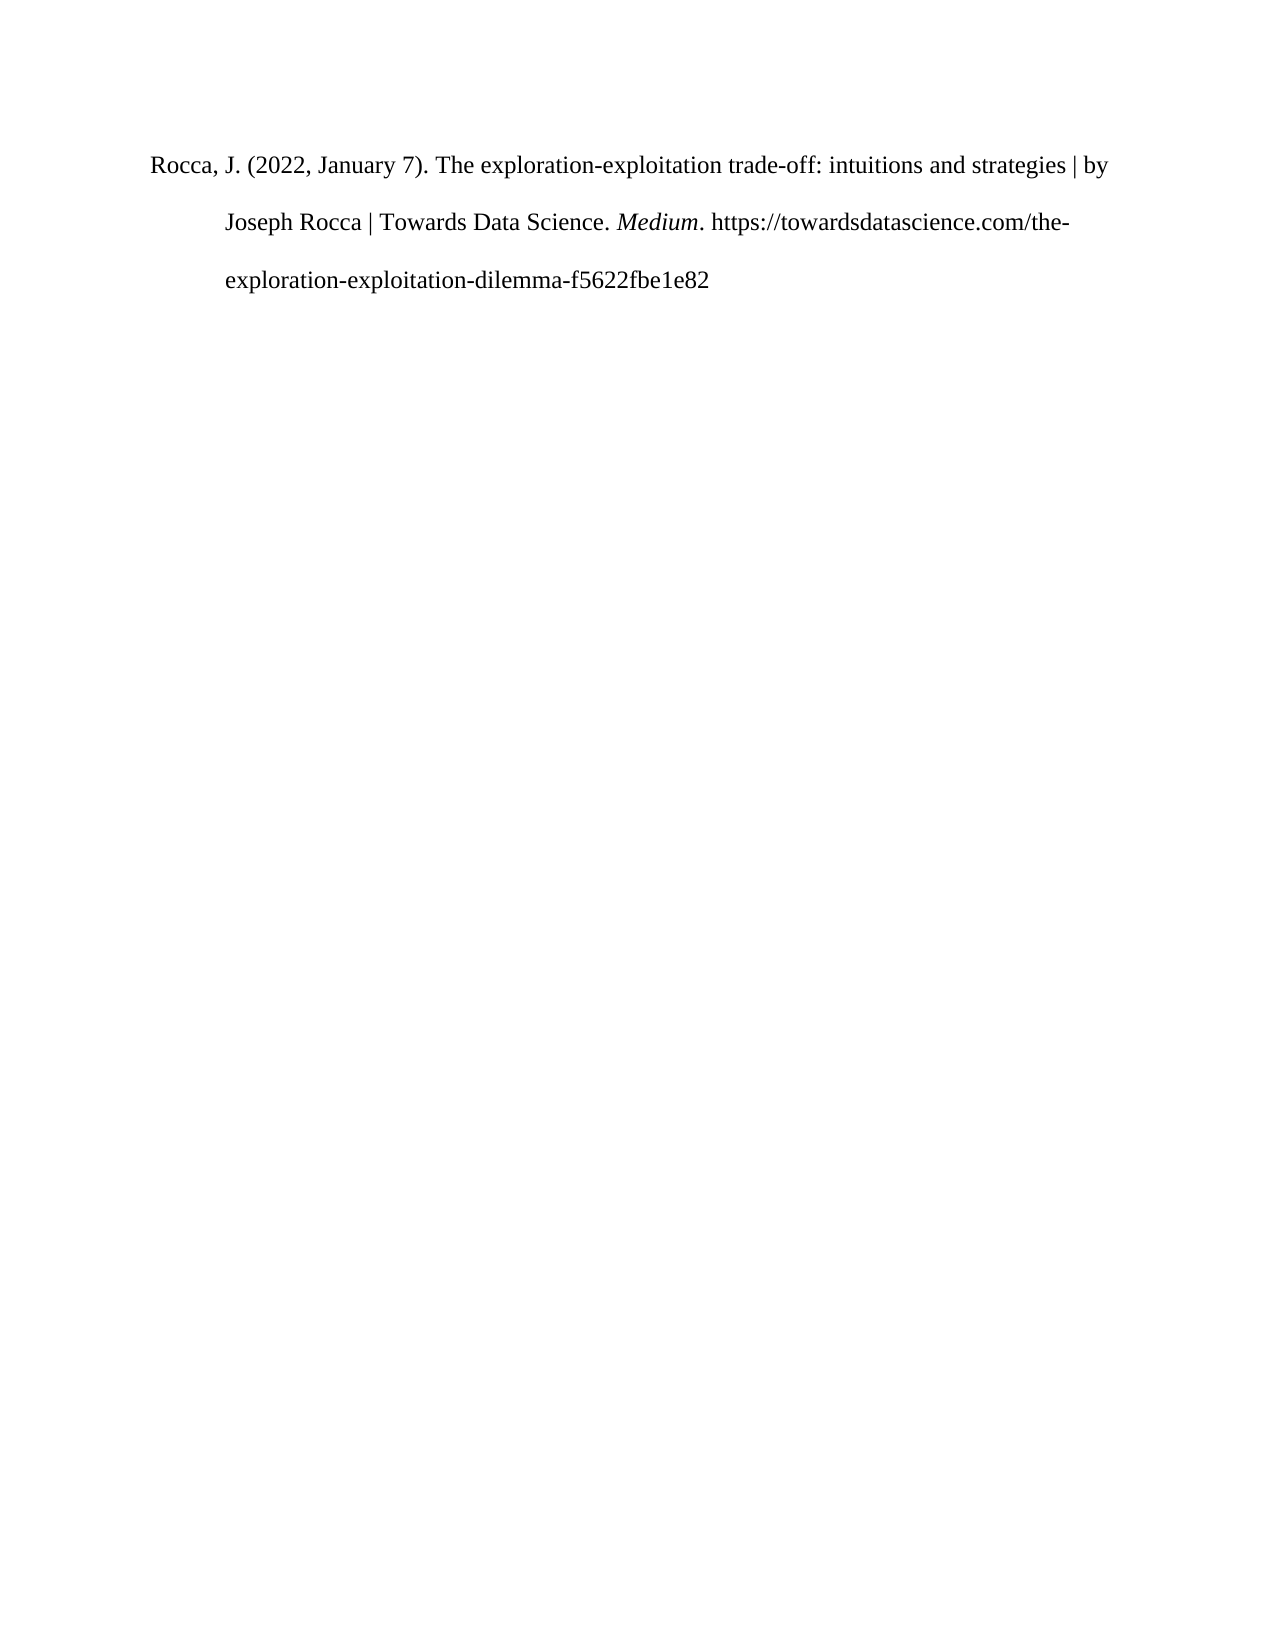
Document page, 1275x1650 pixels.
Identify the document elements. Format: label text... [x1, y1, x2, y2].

text Rocca, J. (2022, January 7). The exploration-exploitation trade-off: intuitions and strategies | by Joseph Rocca | Towards Data Science. Medium. https://towardsdatascience.com/the-exploration-exploitation-dilemma-f5622fbe1e82 [150, 150, 1125, 294]
